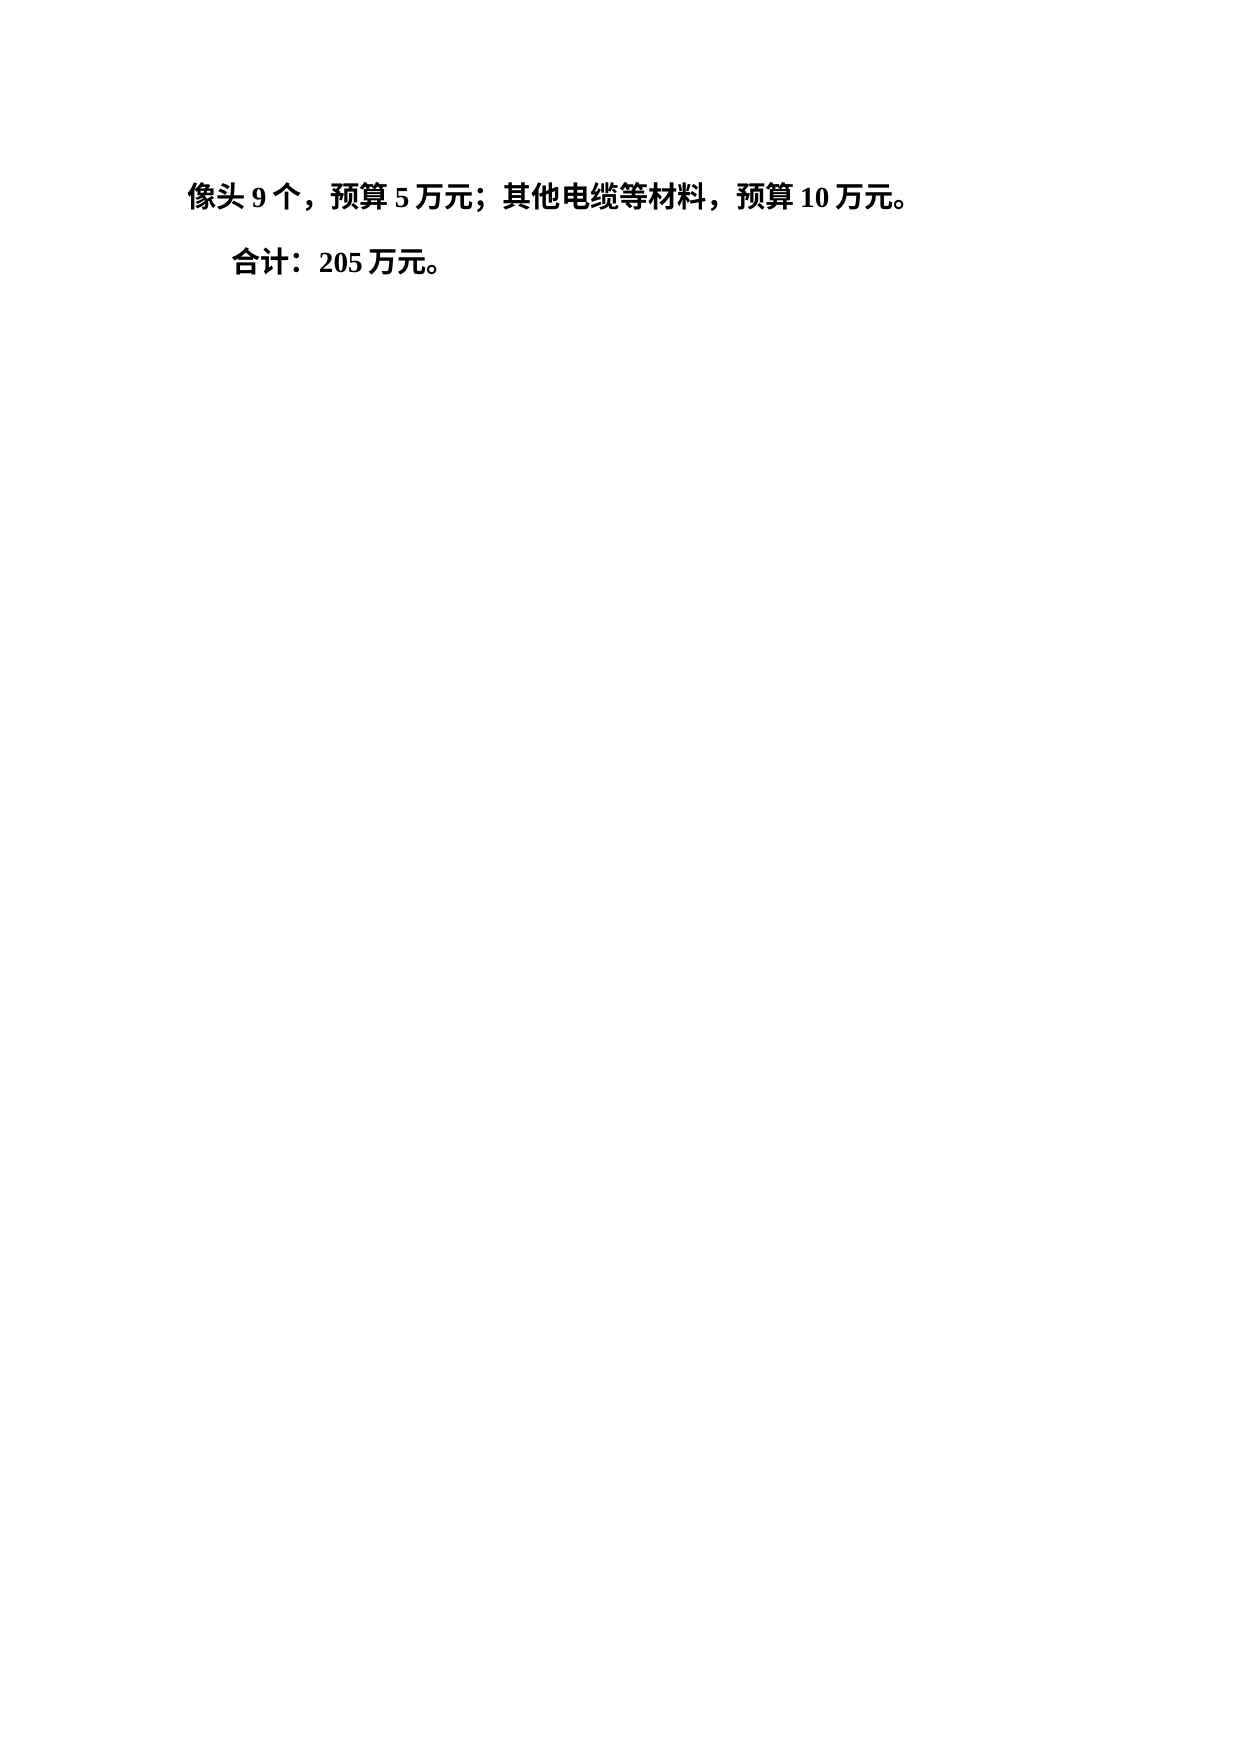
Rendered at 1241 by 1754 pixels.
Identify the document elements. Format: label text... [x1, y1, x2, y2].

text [187, 162, 1053, 227]
text 合计：205万元。 [187, 227, 1053, 292]
